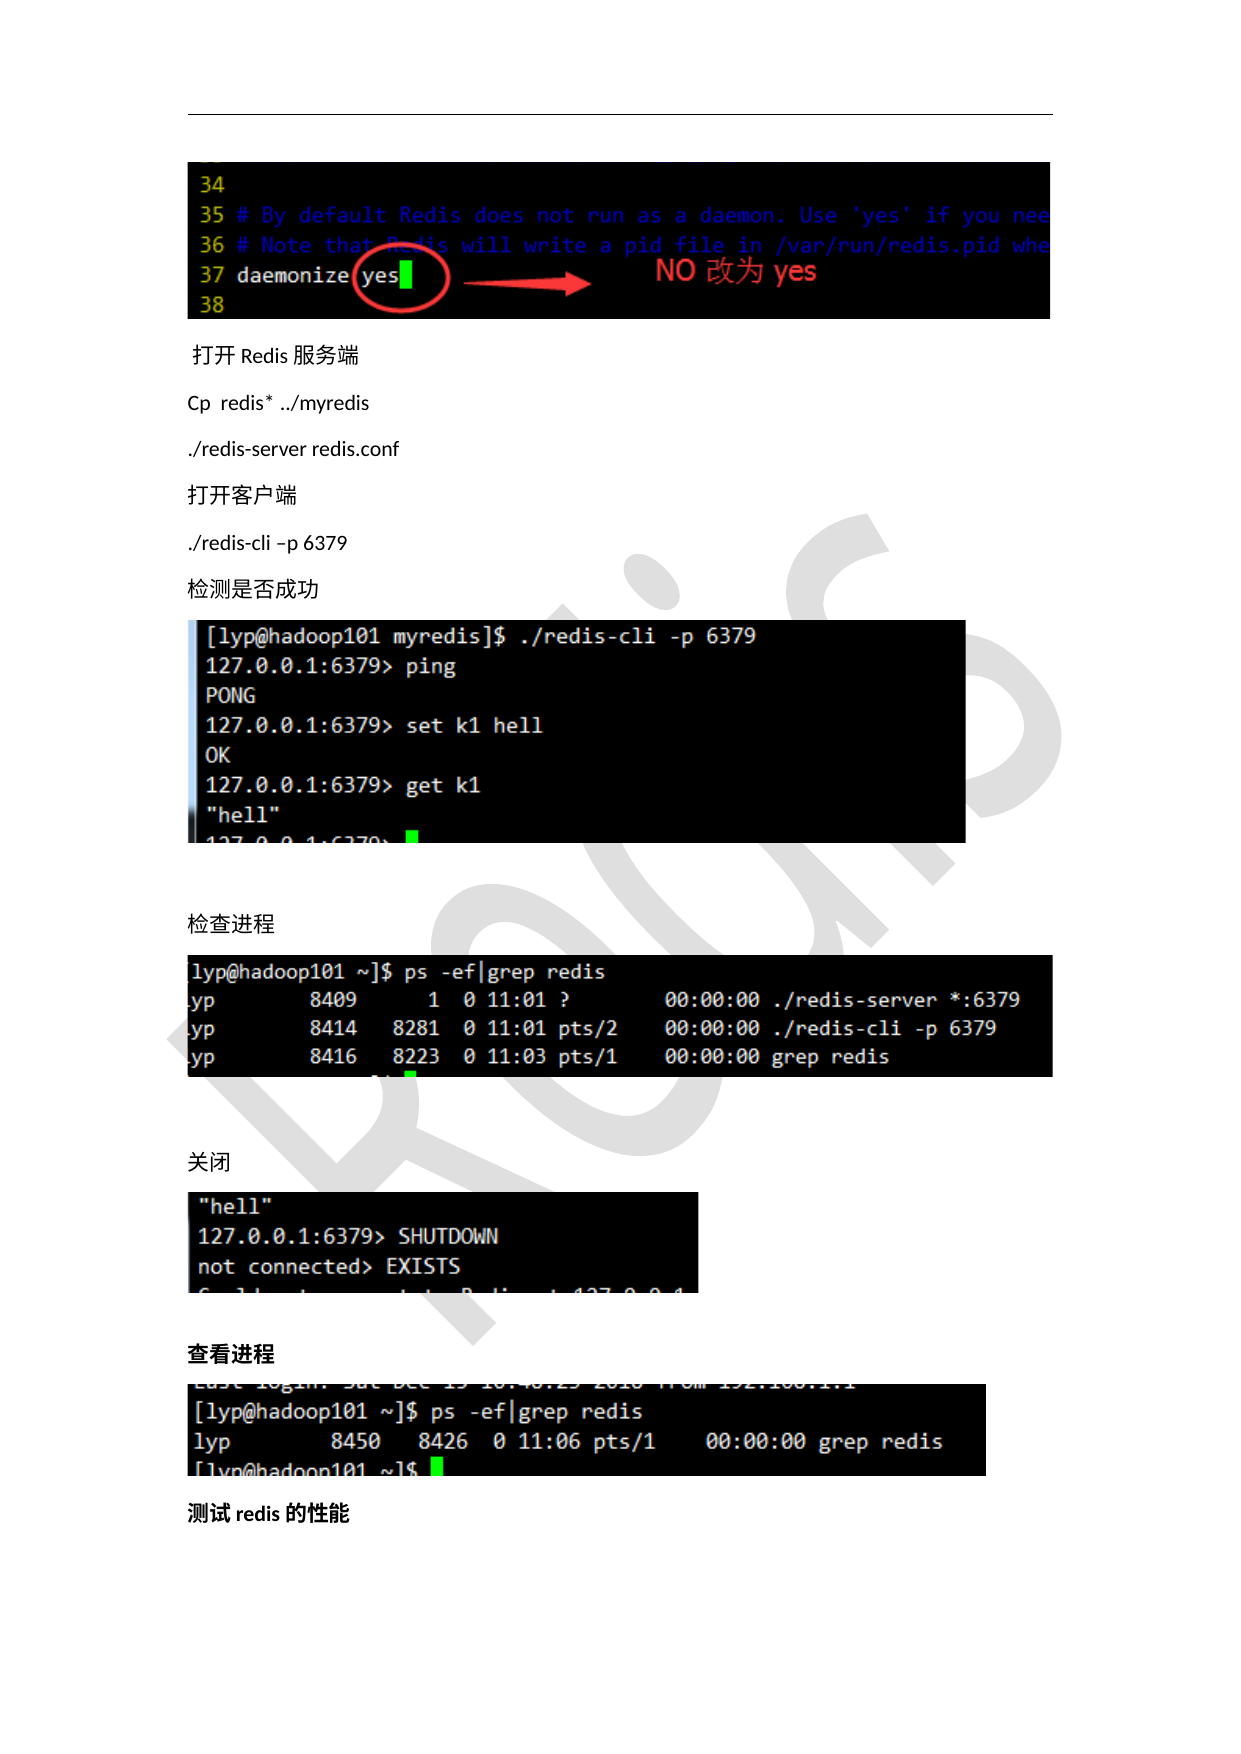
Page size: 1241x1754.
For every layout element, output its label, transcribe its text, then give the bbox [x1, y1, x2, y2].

text ./redis-cli –p 6379 [187, 526, 1053, 559]
text 检测是否成功 [187, 572, 1053, 604]
picture [187, 1192, 699, 1293]
text 检查进程 [187, 907, 1053, 939]
picture [187, 1384, 986, 1476]
text Cp redis* ../myredis [187, 386, 1053, 419]
picture [187, 955, 1053, 1077]
picture [187, 620, 966, 843]
text 关闭 [187, 1144, 1053, 1177]
text 打开客户端 [187, 478, 1053, 510]
text 测试redis 的性能 [187, 1495, 1053, 1528]
text 查看进程 [187, 1336, 1053, 1369]
text ./redis-server redis.conf [187, 432, 1053, 464]
text 打开Redis 服务端 [187, 338, 1053, 370]
picture [187, 162, 1050, 319]
